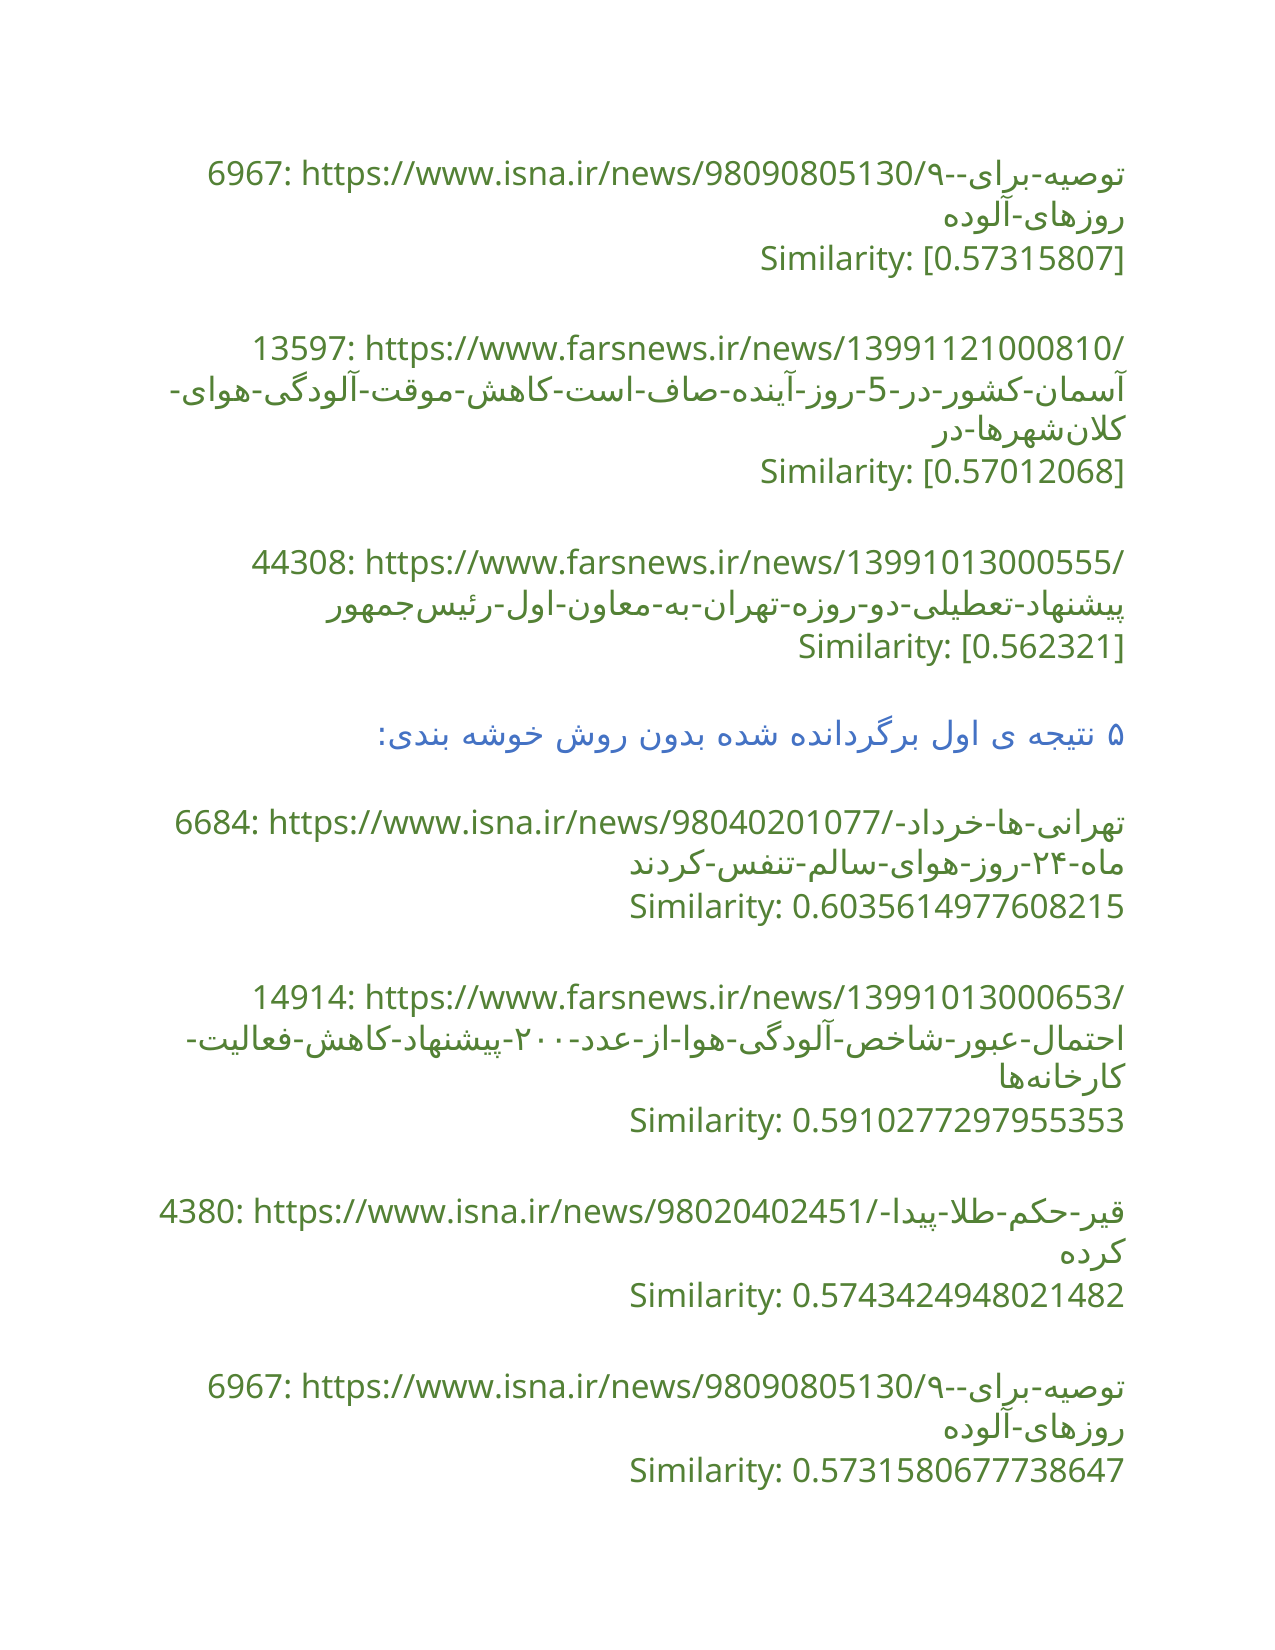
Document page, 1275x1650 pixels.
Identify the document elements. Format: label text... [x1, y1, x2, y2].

text 4380: https://www.isna.ir/news/98020402451/قیر-حکم-طلا-پیدا-کرده [150, 1187, 1125, 1272]
text 6684: https://www.isna.ir/news/98040201077/تهرانی-ها-خرداد-ماه-۲۴-روز-هوای-سالم-تنفس-کردند [150, 798, 1125, 883]
text 44308: https://www.farsnews.ir/news/13991013000555/پیشنهاد-تعطیلی-دو-روزه-تهران-به-معاون-اول-رئیس‌جمهور [150, 539, 1125, 623]
text Similarity: [0.562321] [150, 623, 1125, 669]
text Similarity: 0.5910277297955353 [150, 1097, 1125, 1142]
text 6967: https://www.isna.ir/news/98090805130/۹-توصیه-برای-روزهای-آلوده [150, 1363, 1125, 1447]
text 14914: https://www.farsnews.ir/news/13991013000653/احتمال-عبور-شاخص-آلودگی-هوا-از-عدد-۲۰۰-پیشنهاد-کاهش-فعالیت-کارخانه‌ها [150, 973, 1125, 1097]
text 13597: https://www.farsnews.ir/news/13991121000810/آسمان-کشور-در-5-روز-آینده-صاف-است-‌کاهش-موقت-آلودگی-هوای-کلان‌شهرها-در [150, 325, 1125, 448]
text Similarity: 0.6035614977608215 [150, 883, 1125, 928]
text Similarity: [0.57012068] [150, 448, 1125, 494]
text Similarity: [0.57315807] [150, 234, 1125, 280]
text ۵ نتیجه ی اول برگردانده شده بدون روش خوشه بندی: [150, 714, 1125, 753]
text Similarity: 0.5743424948021482 [150, 1272, 1125, 1317]
text 6967: https://www.isna.ir/news/98090805130/۹-توصیه-برای-روزهای-آلوده [150, 150, 1125, 234]
text Similarity: 0.5731580677738647 [150, 1447, 1125, 1492]
